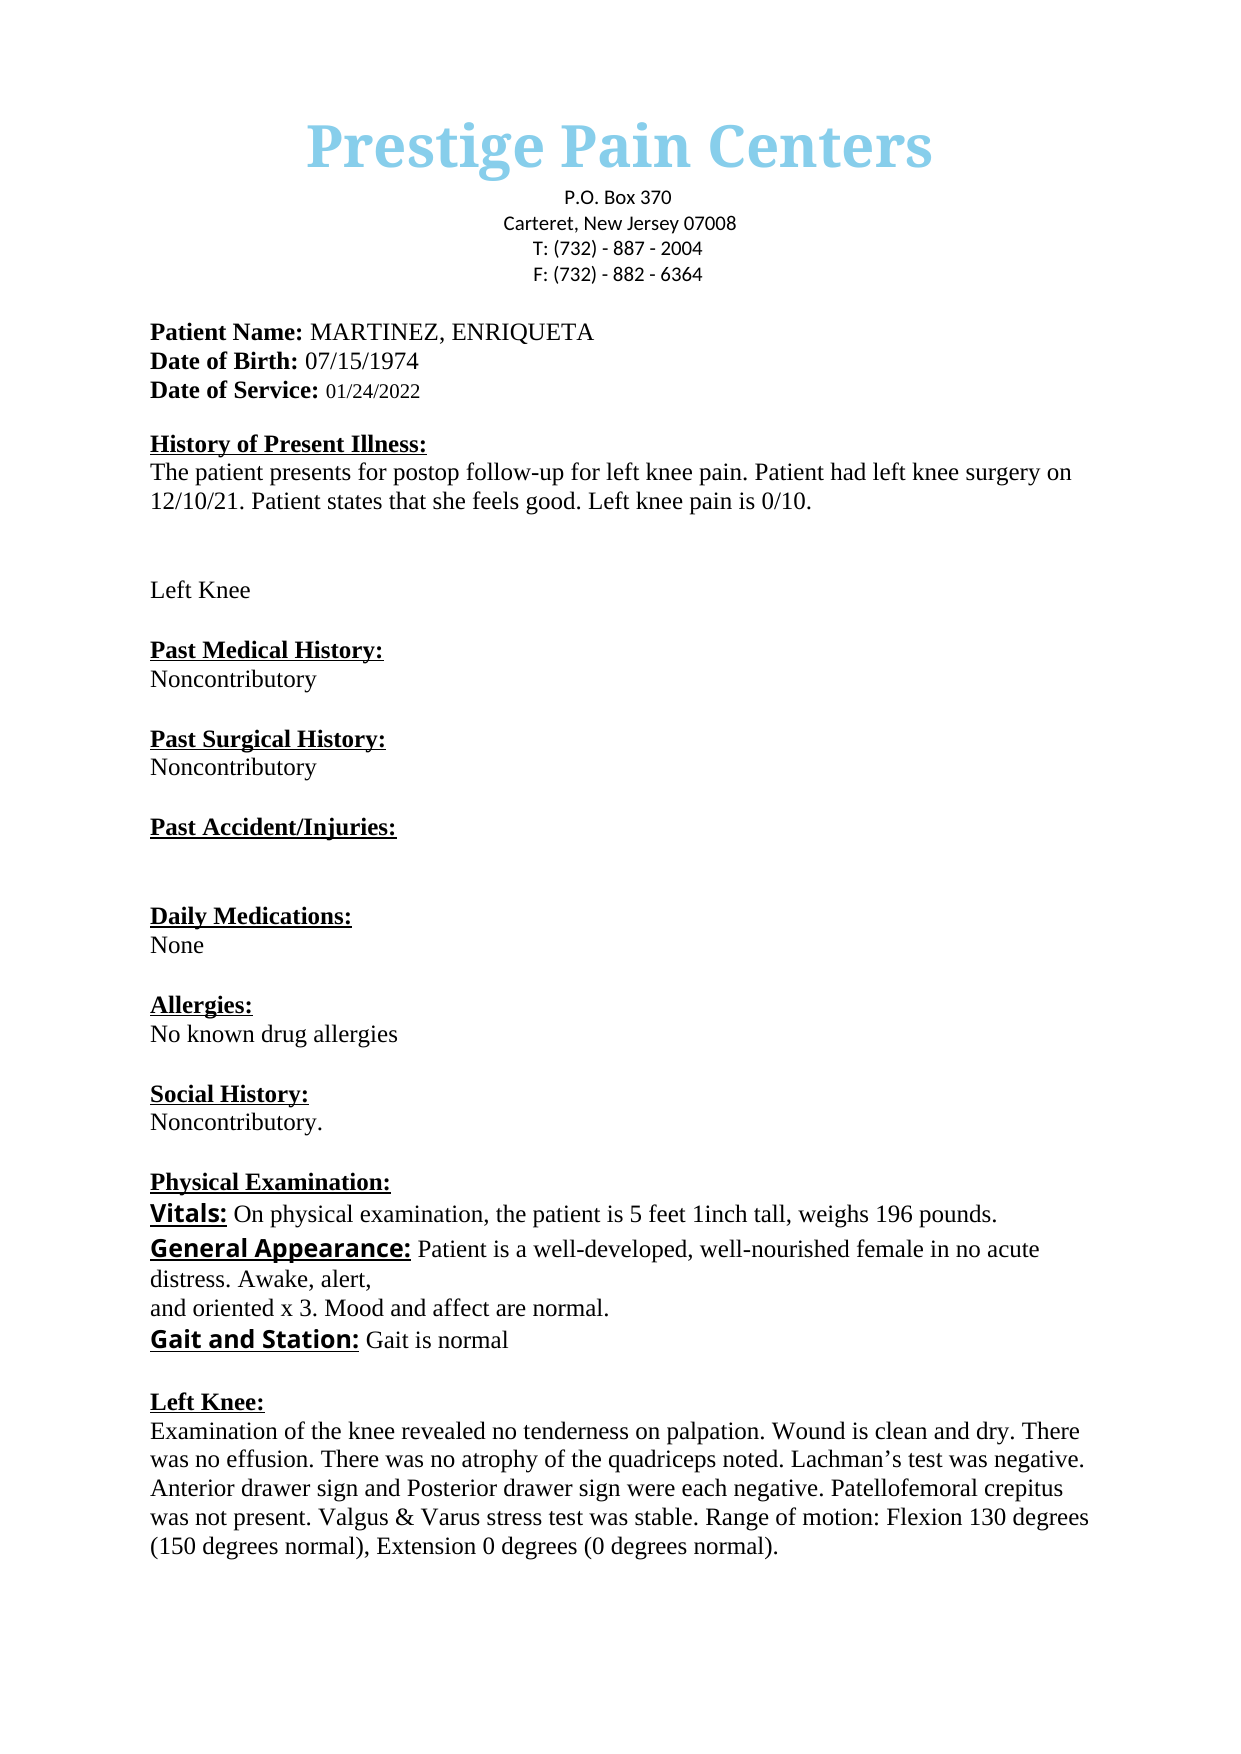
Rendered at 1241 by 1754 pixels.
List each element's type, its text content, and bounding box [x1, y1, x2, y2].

text Past Medical History: Noncontributory [150, 635, 1090, 724]
text Date of Service: 01/24/2022 [150, 375, 1090, 404]
text Left Knee: Examination of the knee revealed no tenderness on palpation. Wound is clean and dry. There was no effusion. There was no atrophy of the quadriceps noted. Lachman’s test was negative. Anterior drawer sign and Posterior drawer sign were each negative. Patellofemoral crepitus was not present. Valgus & Varus stress test was stable. Range of motion: Flexion 130 degrees (150 degrees normal), Extension 0 degrees (0 degrees normal). [150, 1387, 1090, 1591]
text Left Knee [150, 546, 1090, 635]
text Physical Examination: Vitals: On physical examination, the patient is 5 feet 1inch tall, weighs 196 pounds. General Appearance: Patient is a well-developed, well-nourished female in no acute distress. Awake, alert, and oriented x 3. Mood and affect are normal. Gait and Station: Gait is normal [150, 1167, 1090, 1387]
text Past Surgical History: Noncontributory [150, 724, 1090, 812]
text Date of Birth: 07/15/1974 [150, 346, 1090, 375]
text Past Accident/Injuries: [150, 812, 1090, 901]
text Allergies: No known drug allergies [150, 990, 1090, 1079]
text Daily Medications: None [150, 901, 1090, 990]
text Social History: Noncontributory. [150, 1079, 1090, 1167]
text Patient Name: MARTINEZ, ENRIQUETA [150, 317, 1090, 346]
text History of Present Illness: The patient presents for postop follow-up for left knee pain. Patient had left knee surgery on 12/10/21. Patient states that she feels good. Left knee pain is 0/10. [150, 429, 1090, 546]
